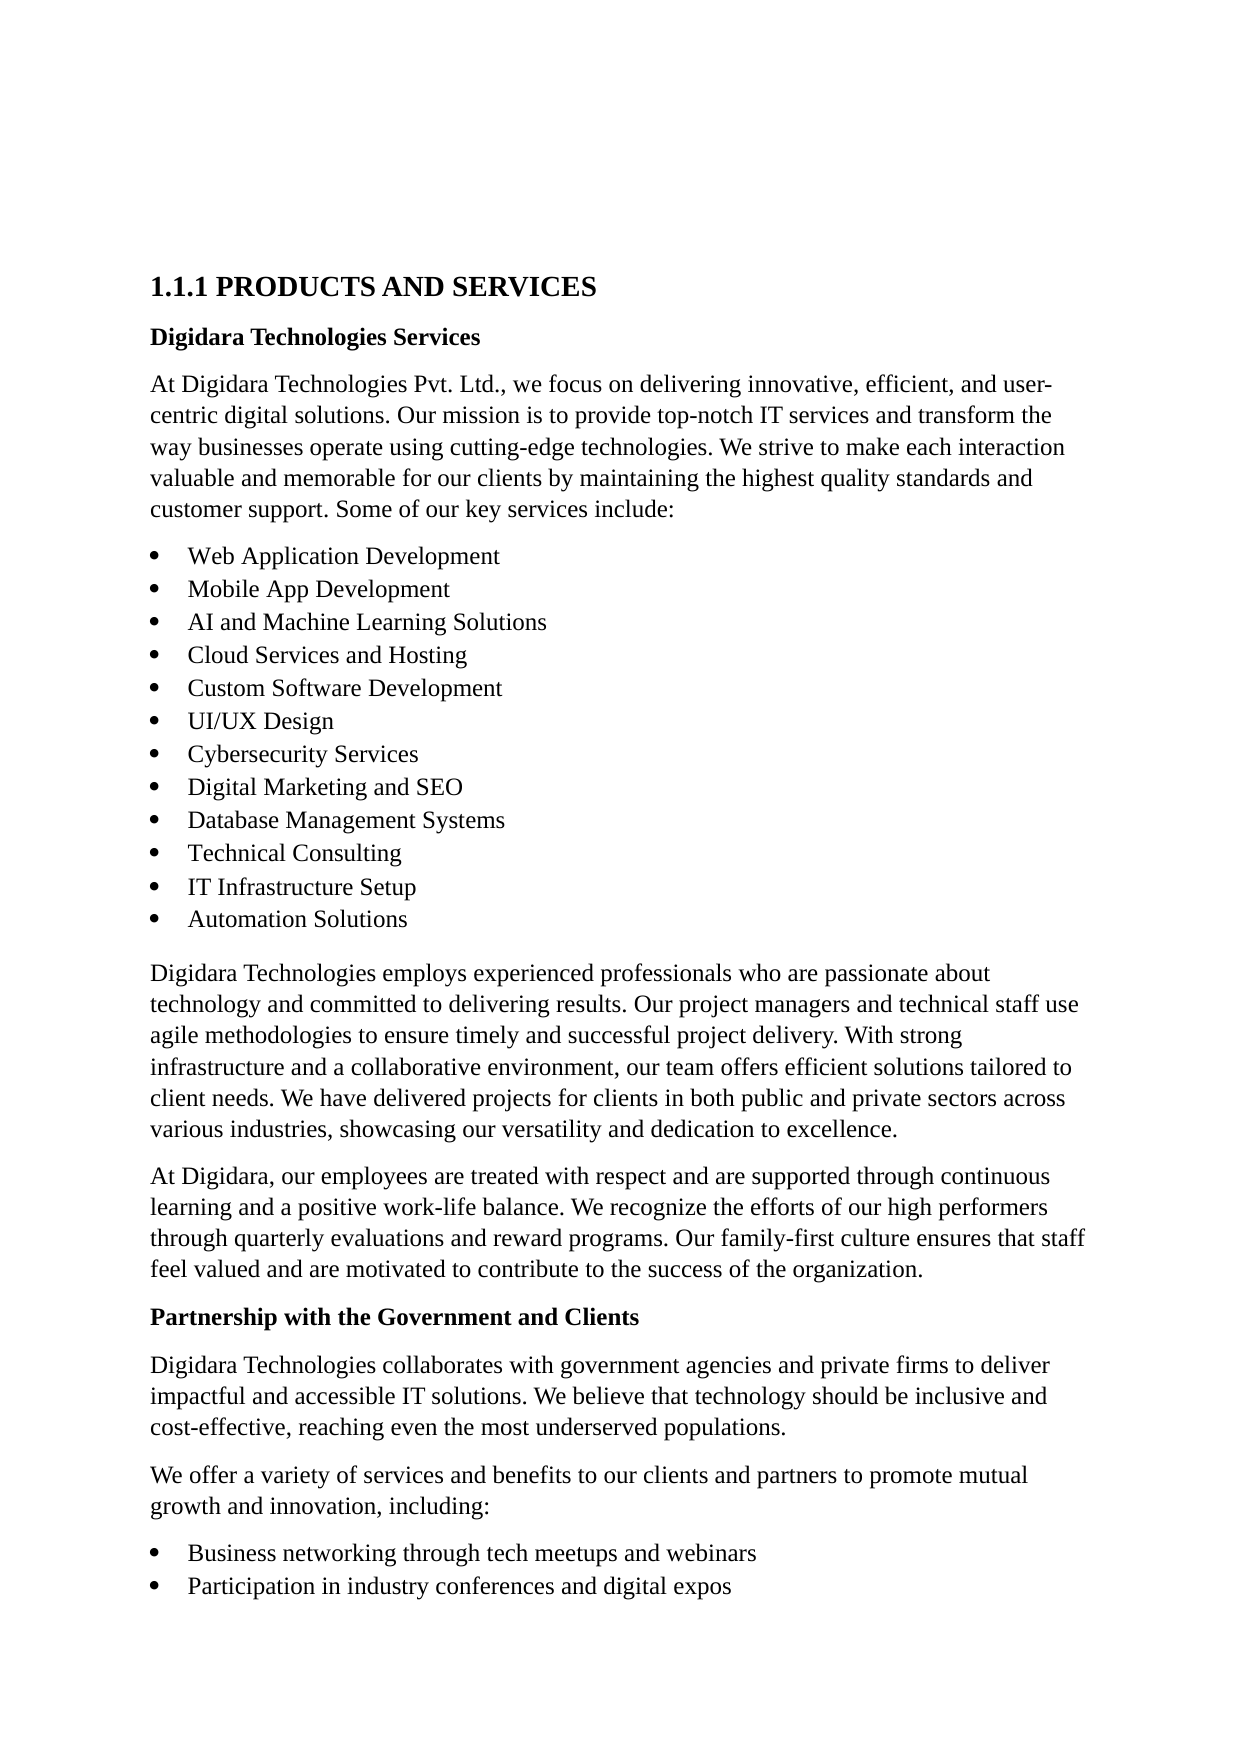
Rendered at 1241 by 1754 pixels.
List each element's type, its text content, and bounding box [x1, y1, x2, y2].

text Digidara Technologies collaborates with government agencies and private firms to deliver impactful and accessible IT solutions. We believe that technology should be inclusive and cost-effective, reaching even the most underserved populations. [150, 1350, 1090, 1441]
text 1.1.1 PRODUCTS AND SERVICES [150, 269, 1090, 302]
text At Digidara Technologies Pvt. Ltd., we focus on delivering innovative, efficient, and user-centric digital solutions. Our mission is to provide top-notch IT services and transform the way businesses operate using cutting-edge technologies. We strive to make each interaction valuable and memorable for our clients by maintaining the highest quality standards and customer support. Some of our key services include: [150, 369, 1090, 522]
list Web Application Development [150, 541, 1090, 570]
list Database Management Systems [150, 806, 1090, 834]
list AI and Machine Learning Solutions [150, 607, 1090, 636]
list Digital Marketing and SEO [150, 772, 1090, 801]
list Automation Solutions [150, 904, 1090, 933]
text We offer a variety of services and benefits to our clients and partners to promote mutual growth and innovation, including: [150, 1460, 1090, 1519]
list Participation in industry conferences and digital expos [150, 1571, 1090, 1600]
list UI/UX Design [150, 706, 1090, 735]
list Custom Software Development [150, 673, 1090, 702]
text At Digidara, our employees are treated with respect and are supported through continuous learning and a positive work-life balance. We recognize the efforts of our high performers through quarterly evaluations and reward programs. Our family-first culture ensures that staff feel valued and are motivated to contribute to the success of the organization. [150, 1161, 1090, 1283]
list Mobile App Development [150, 574, 1090, 603]
list Cloud Services and Hosting [150, 640, 1090, 669]
text Digidara Technologies Services [150, 322, 1090, 351]
list Technical Consulting [150, 838, 1090, 867]
text Digidara Technologies employs experienced professionals who are passionate about technology and committed to delivering results. Our project managers and technical staff use agile methodologies to ensure timely and successful project delivery. With strong infrastructure and a collaborative environment, our team offers efficient solutions tailored to client needs. We have delivered projects for clients in both public and private sectors across various industries, showcasing our versatility and dedication to excellence. [150, 958, 1090, 1142]
list IT Infrastructure Setup [150, 872, 1090, 900]
text Partnership with the Government and Clients [150, 1302, 1090, 1331]
list Business networking through tech meetups and webinars [150, 1538, 1090, 1567]
list Cybersecurity Services [150, 739, 1090, 768]
